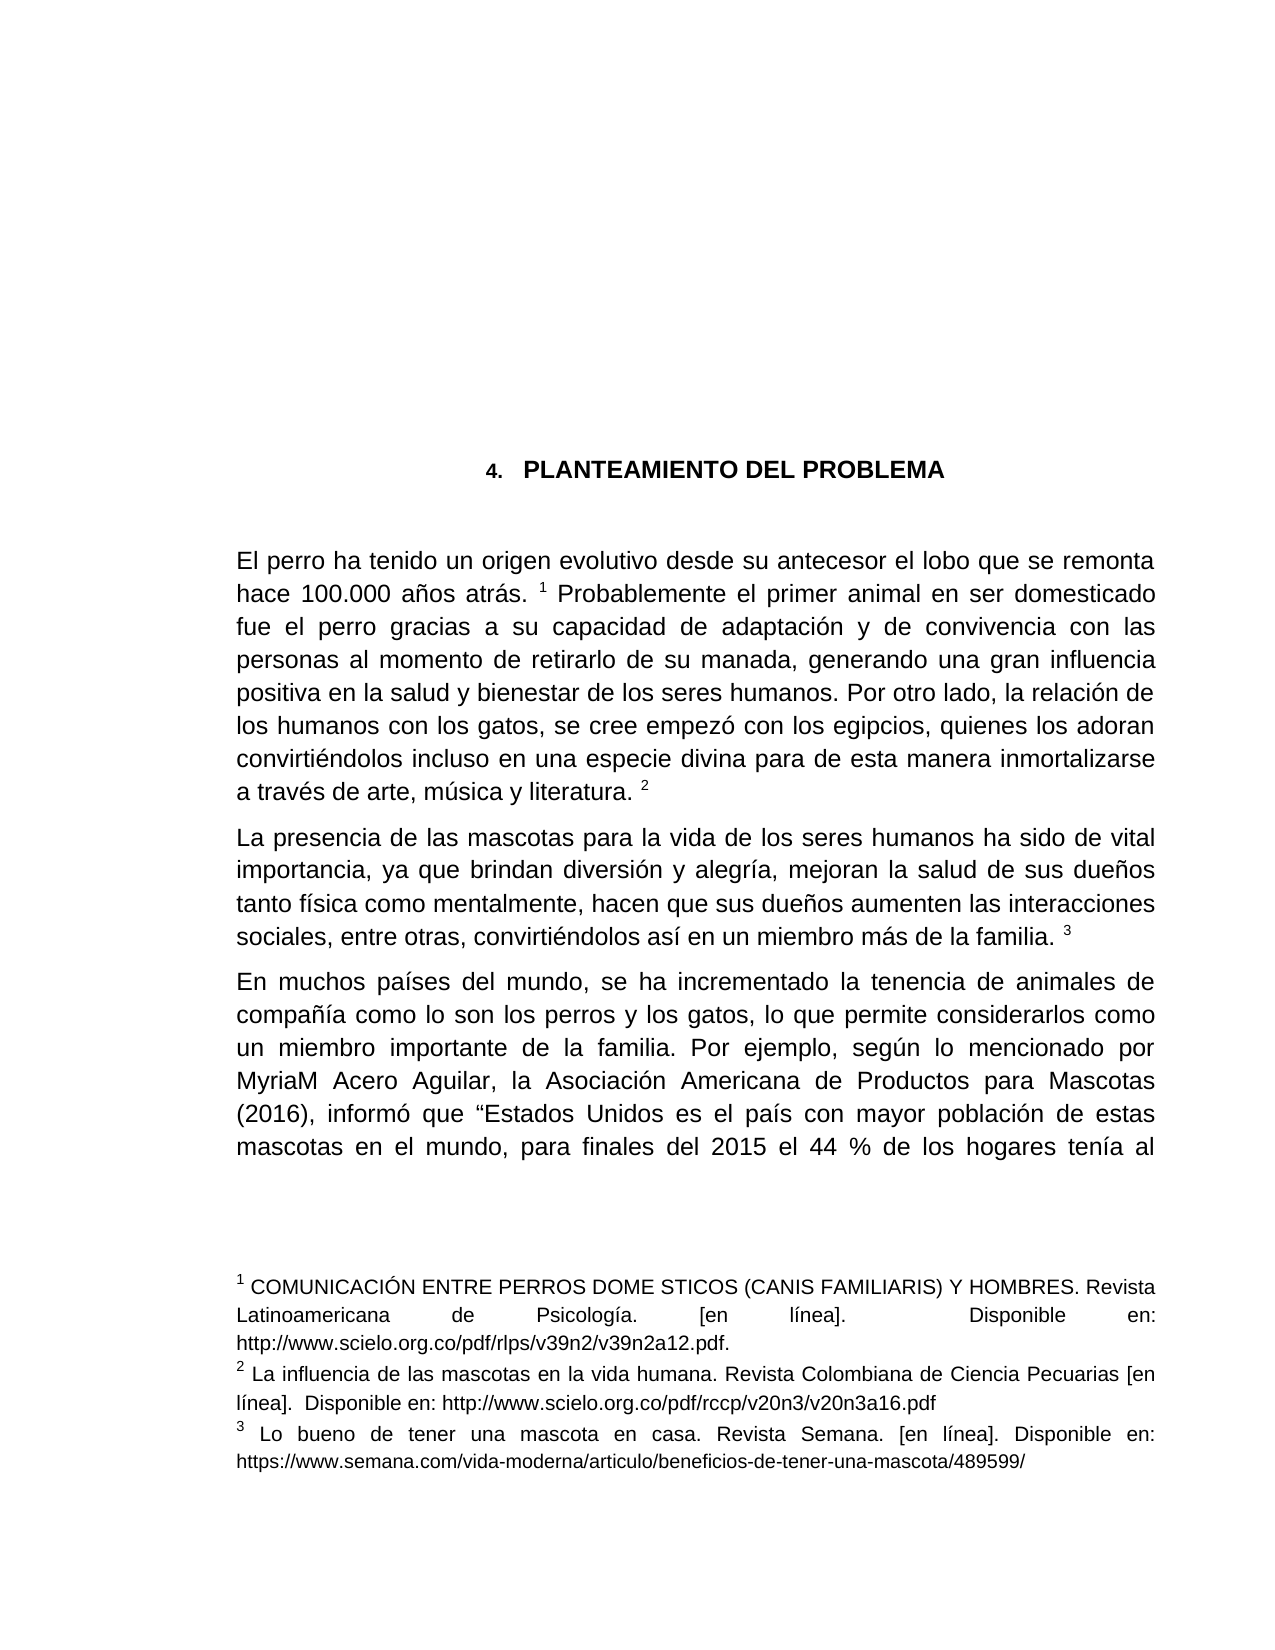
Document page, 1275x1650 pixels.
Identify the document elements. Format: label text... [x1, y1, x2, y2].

subtitle PLANTEAMIENTO DEL PROBLEMA [274, 455, 1157, 483]
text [236, 967, 1157, 1161]
text La presencia de las mascotas para la vida de los seres humanos ha sido de vital importancia, ya que brindan diversión y alegría, mejoran la salud de sus dueños tanto física como mentalmente, hacen que sus dueños aumenten las interacciones sociales, entre otras, convirtiéndolos así en un miembro más de la familia. [236, 822, 1157, 950]
text El perro ha tenido un origen evolutivo desde su antecesor el lobo que se remonta hace 100.000 años atrás. Probablemente el primer animal en ser domesticado fue el perro gracias a su capacidad de adaptación y de convivencia con las personas al momento de retirarlo de su manada, generando una gran influencia positiva en la salud y bienestar de los seres humanos. Por otro lado, la relación de los humanos con los gatos, se cree empezó con los egipcios, quienes los adoran convirtiéndolos incluso en una especie divina para de esta manera inmortalizarse a través de arte, música y literatura. [236, 546, 1157, 806]
